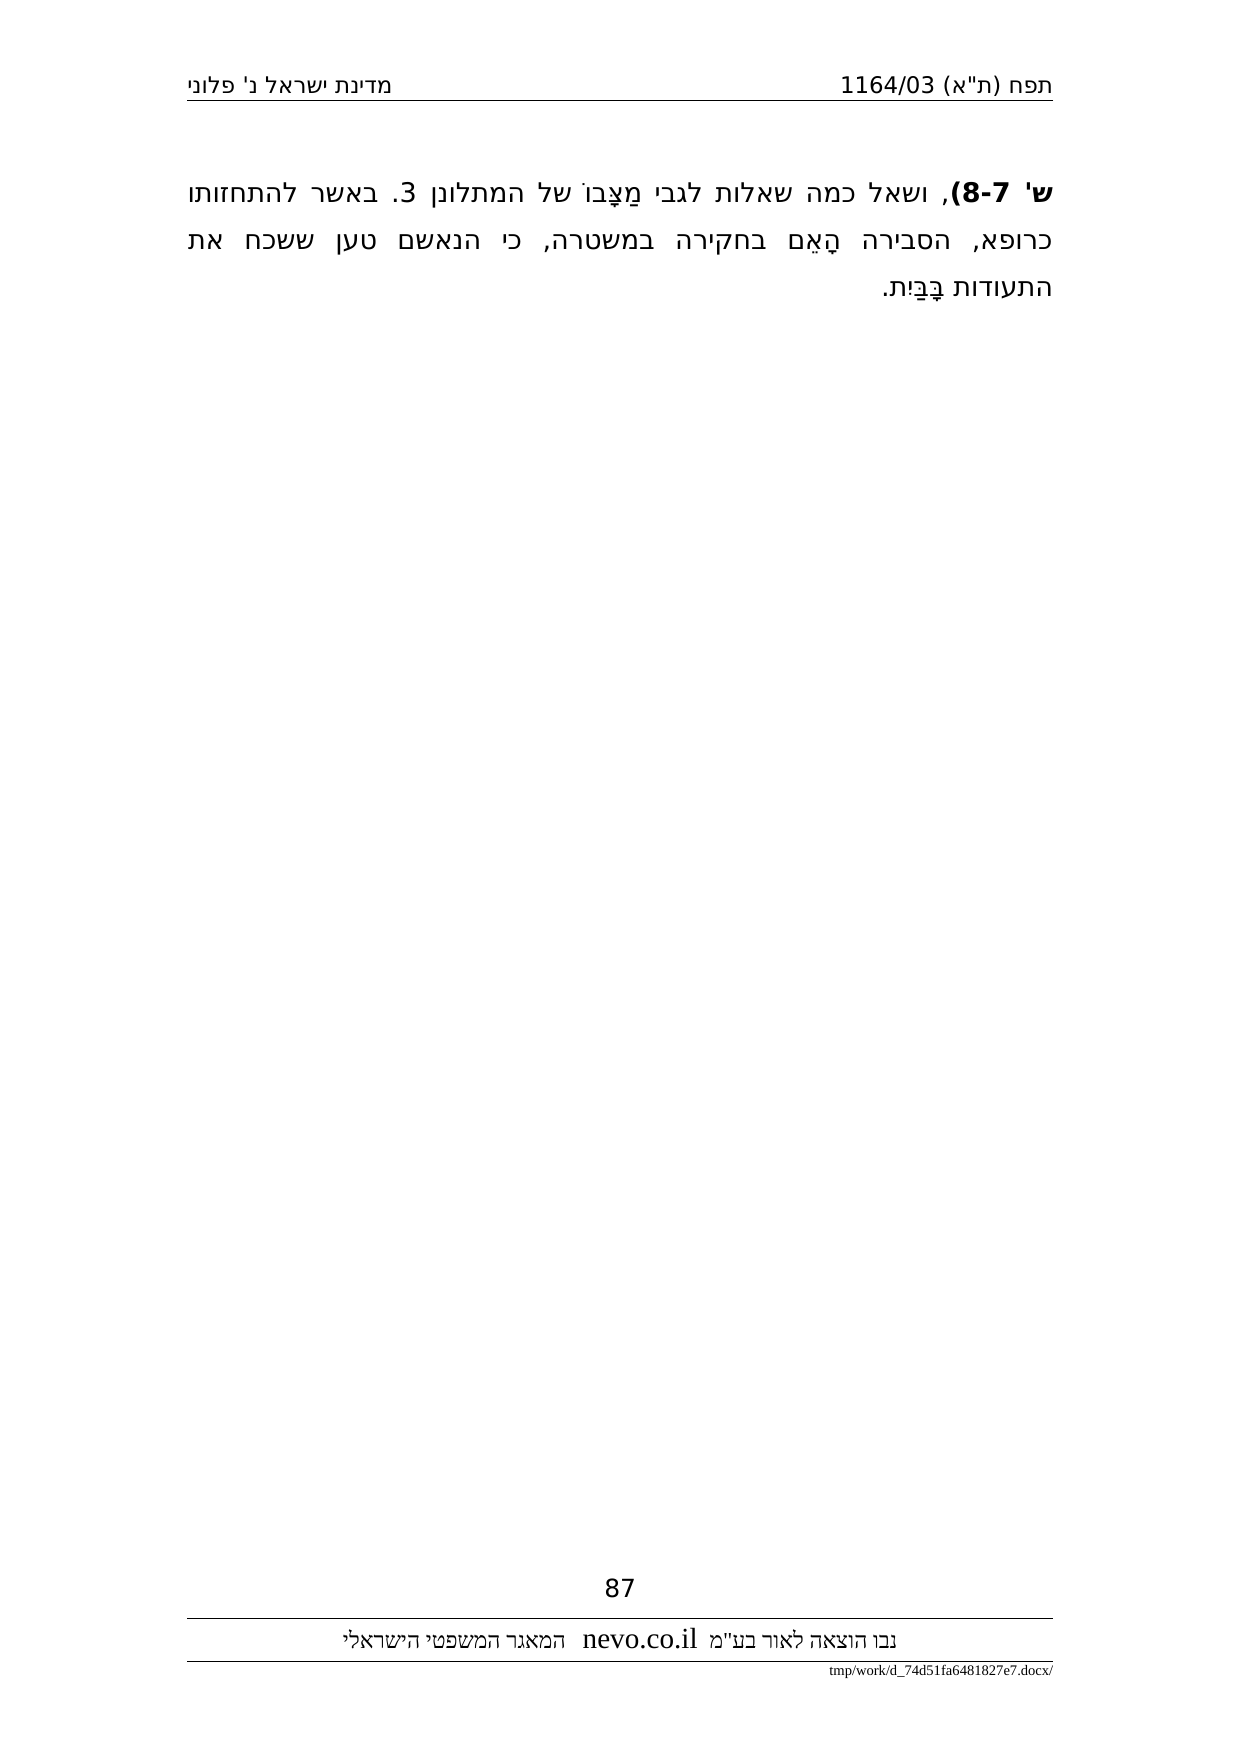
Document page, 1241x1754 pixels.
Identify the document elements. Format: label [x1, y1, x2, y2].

text [187, 177, 1053, 303]
